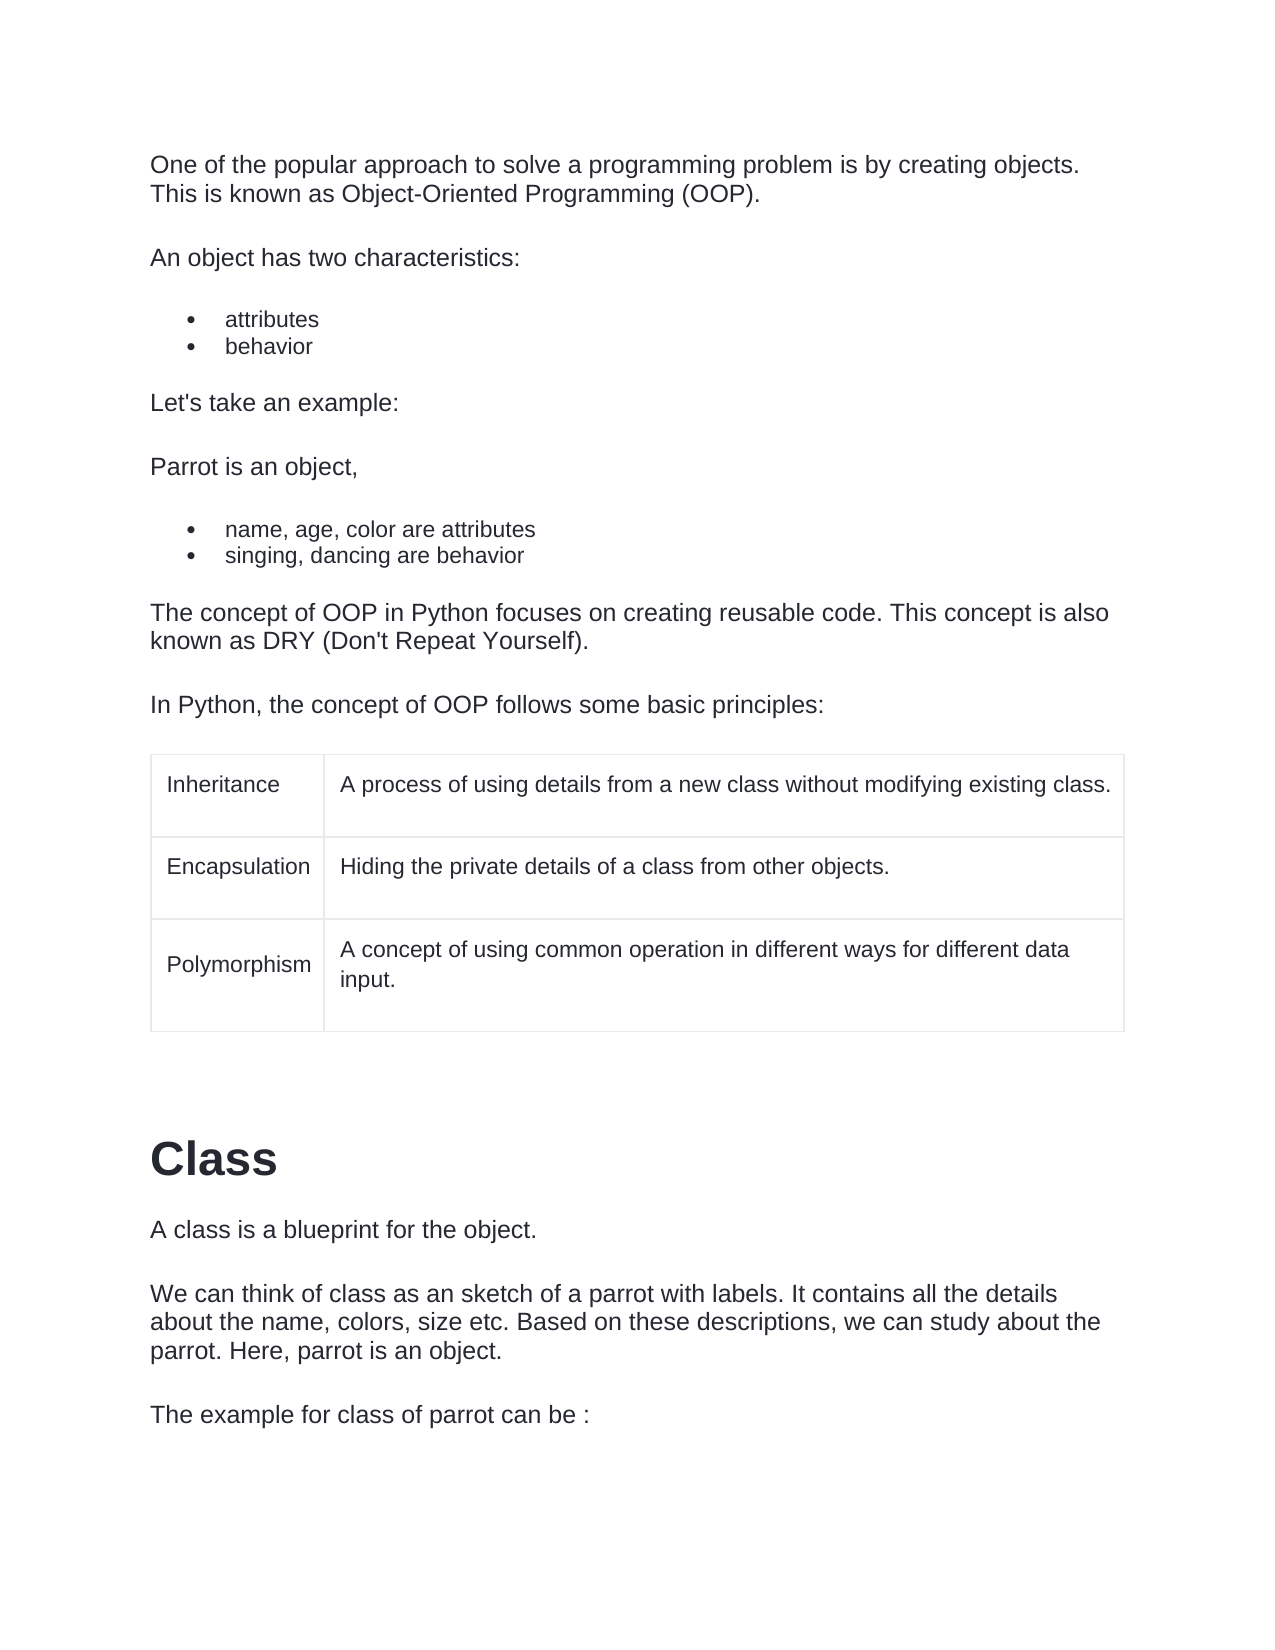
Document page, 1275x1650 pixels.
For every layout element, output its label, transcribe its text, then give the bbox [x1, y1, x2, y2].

table_cell Polymorphism [152, 920, 323, 1031]
list attributes [187, 306, 1125, 333]
text Let's take an example: [150, 388, 1125, 417]
text Parrot is an object, [150, 452, 1125, 481]
list name, age, color are attributes [187, 516, 1125, 542]
subtitle Class [150, 1131, 1125, 1186]
list behavior [187, 333, 1125, 359]
table_cell Hiding the private details of a class from other objects. [325, 838, 1123, 918]
table_cell Encapsulation [152, 838, 323, 918]
text The example for class of parrot can be : [150, 1400, 1125, 1428]
table_header A process of using details from a new class without modifying existing class. [325, 755, 1123, 836]
table_header Inheritance [152, 755, 323, 836]
text A class is a blueprint for the object. [150, 1215, 1125, 1243]
text In Python, the concept of OOP follows some basic principles: [150, 690, 1125, 719]
text The concept of OOP in Python focuses on creating reusable code. This concept is also known as DRY (Don't Repeat Yourself). [150, 597, 1125, 655]
list singing, dancing are behavior [187, 542, 1125, 568]
text One of the popular approach to solve a programming problem is by creating objects. This is known as Object-Oriented Programming (OOP). [150, 150, 1125, 207]
text We can think of class as an sketch of a parrot with labels. It contains all the details about the name, colors, size etc. Based on these descriptions, we can study about the parrot. Here, parrot is an object. [150, 1278, 1125, 1365]
table_cell A concept of using common operation in different ways for different data input. [325, 920, 1123, 1031]
text An object has two characteristics: [150, 242, 1125, 271]
